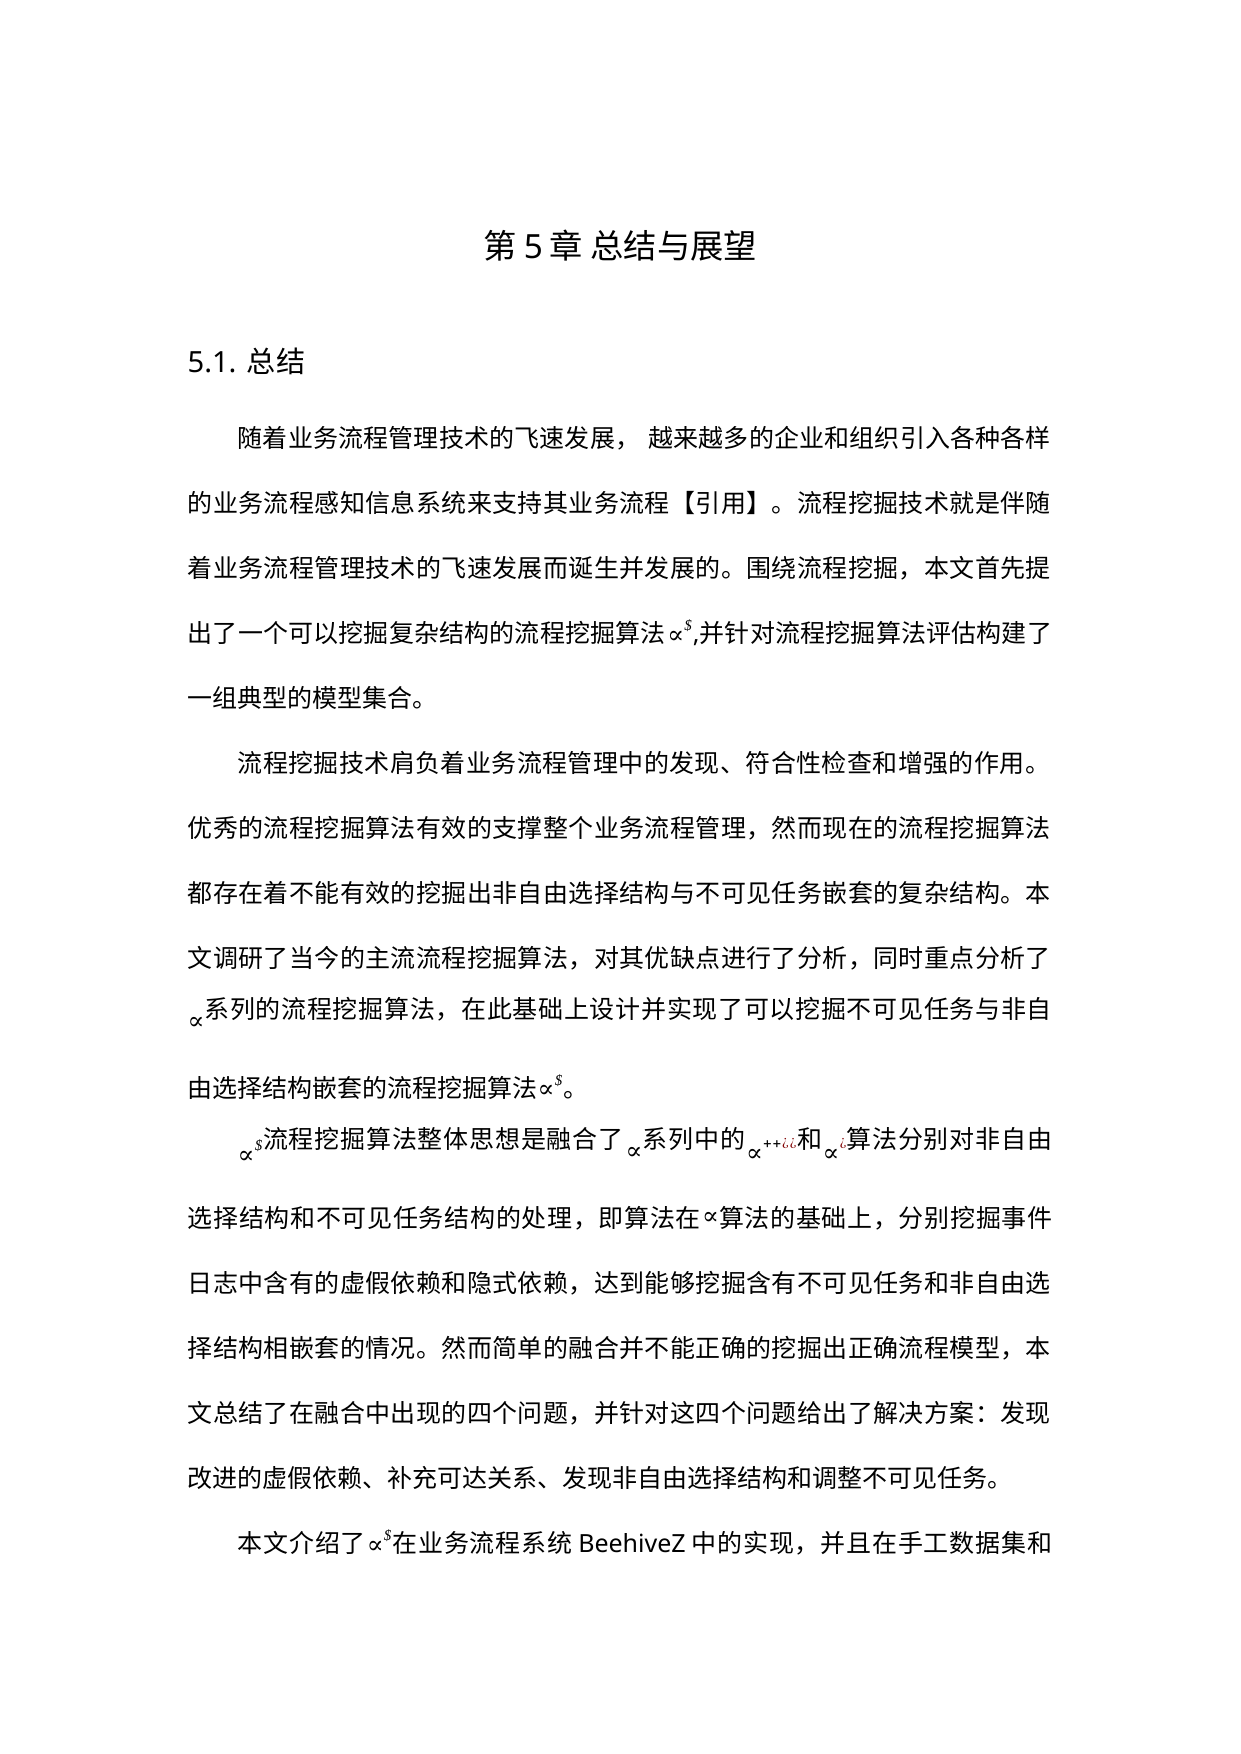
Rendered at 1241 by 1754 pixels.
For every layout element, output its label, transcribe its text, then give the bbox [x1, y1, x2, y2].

text 第5章 总结与展望 [187, 212, 1053, 277]
list 总结 [187, 327, 1053, 392]
text 流程挖掘技术肩负着业务流程管理中的发现、符合性检查和增强的作用。优秀的流程挖掘算法有效的支撑整个业务流程管理，然而现在的流程挖掘算法都存在着不能有效的挖掘出非自由选择结构与不可见任务嵌套的复杂结构。本文调研了当今的主流流程挖掘算法，对其优缺点进行了分析，同时重点分析了系列的流程挖掘算法，在此基础上设计并实现了可以挖掘不可见任务与非自由选择结构嵌套的流程挖掘算法。 [187, 729, 1053, 1119]
text 随着业务流程管理技术的飞速发展， 越来越多的企业和组织引入各种各样的业务流程感知信息系统来支持其业务流程【引用】。流程挖掘技术就是伴随着业务流程管理技术的飞速发展而诞生并发展的。围绕流程挖掘，本文首先提出了一个可以挖掘复杂结构的流程挖掘算法,并针对流程挖掘算法评估构建了一组典型的模型集合。 [187, 404, 1053, 729]
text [187, 1509, 1053, 1574]
text 流程挖掘算法整体思想是融合了系列中的和算法分别对非自由选择结构和不可见任务结构的处理，即算法在算法的基础上，分别挖掘事件日志中含有的虚假依赖和隐式依赖，达到能够挖掘含有不可见任务和非自由选择结构相嵌套的情况。然而简单的融合并不能正确的挖掘出正确流程模型，本文总结了在融合中出现的四个问题，并针对这四个问题给出了解决方案：发现改进的虚假依赖、补充可达关系、发现非自由选择结构和调整不可见任务。 [187, 1119, 1053, 1509]
